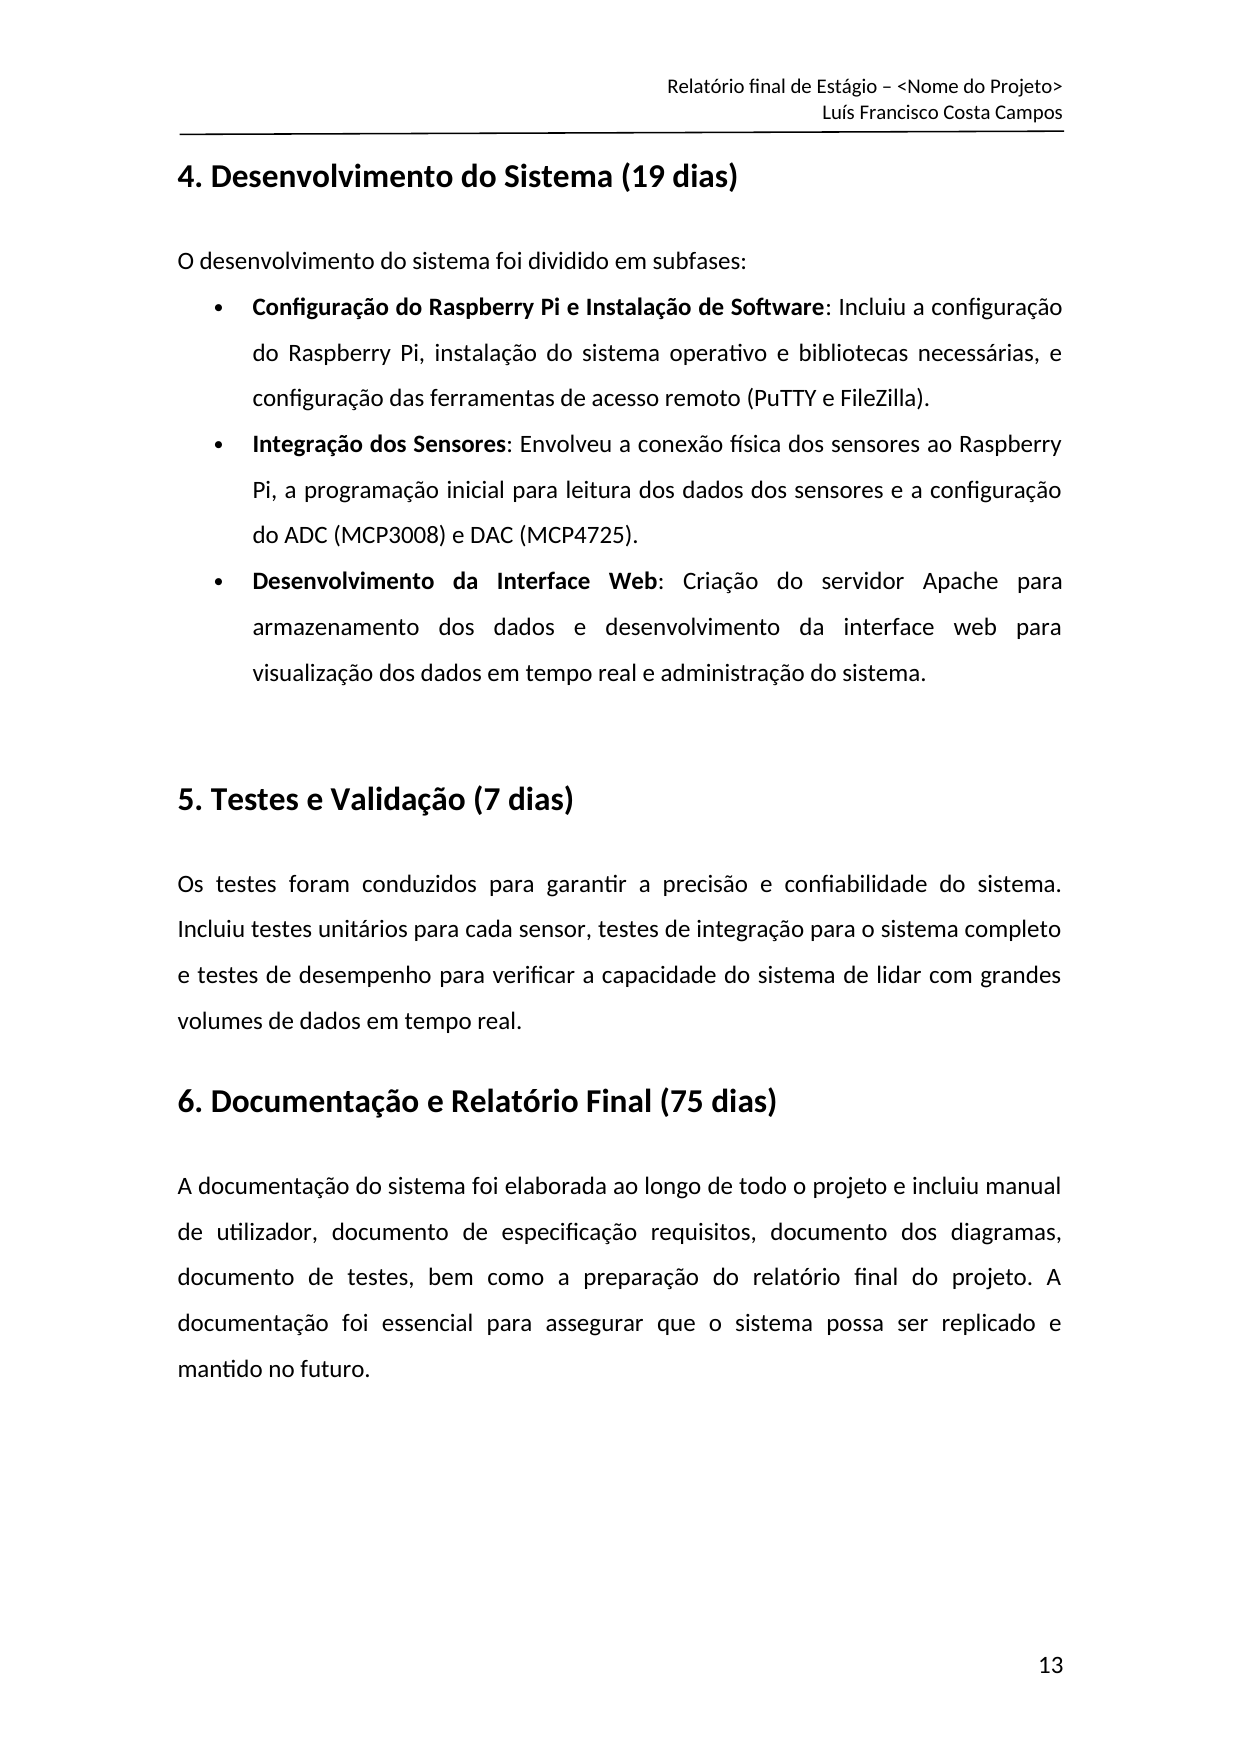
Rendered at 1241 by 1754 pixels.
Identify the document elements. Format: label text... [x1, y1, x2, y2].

text Os testes foram conduzidos para garantir a precisão e confiabilidade do sistema. Incluiu testes unitários para cada sensor, testes de integração para o sistema completo e testes de desempenho para verificar a capacidade do sistema de lidar com grandes volumes de dados em tempo real. [177, 868, 1063, 1035]
text 6. Documentação e Relatório Final (75 dias) [177, 1080, 1063, 1121]
text A documentação do sistema foi elaborada ao longo de todo o projeto e incluiu manual de utilizador, documento de especificação requisitos, documento dos diagramas, documento de testes, bem como a preparação do relatório final do projeto. A documentação foi essencial para assegurar que o sistema possa ser replicado e mantido no futuro. [177, 1170, 1063, 1383]
text 5. Testes e Validação (7 dias) [177, 777, 1063, 818]
list Configuração do Raspberry Pi e Instalação de Software: Incluiu a configuração do Raspberry Pi, instalação do sistema operativo e bibliotecas necessárias, e configuração das ferramentas de acesso remoto (PuTTY e FileZilla). [215, 291, 1063, 413]
list Desenvolvimento da Interface Web: Criação do servidor Apache para armazenamento dos dados e desenvolvimento da interface web para visualização dos dados em tempo real e administração do sistema. [215, 565, 1063, 687]
text O desenvolvimento do sistema foi dividido em subfases: [177, 245, 1063, 276]
list Integração dos Sensores: Envolveu a conexão física dos sensores ao Raspberry Pi, a programação inicial para leitura dos dados dos sensores e a configuração do ADC (MCP3008) e DAC (MCP4725). [215, 428, 1063, 550]
text 4. Desenvolvimento do Sistema (19 dias) [177, 155, 1063, 196]
